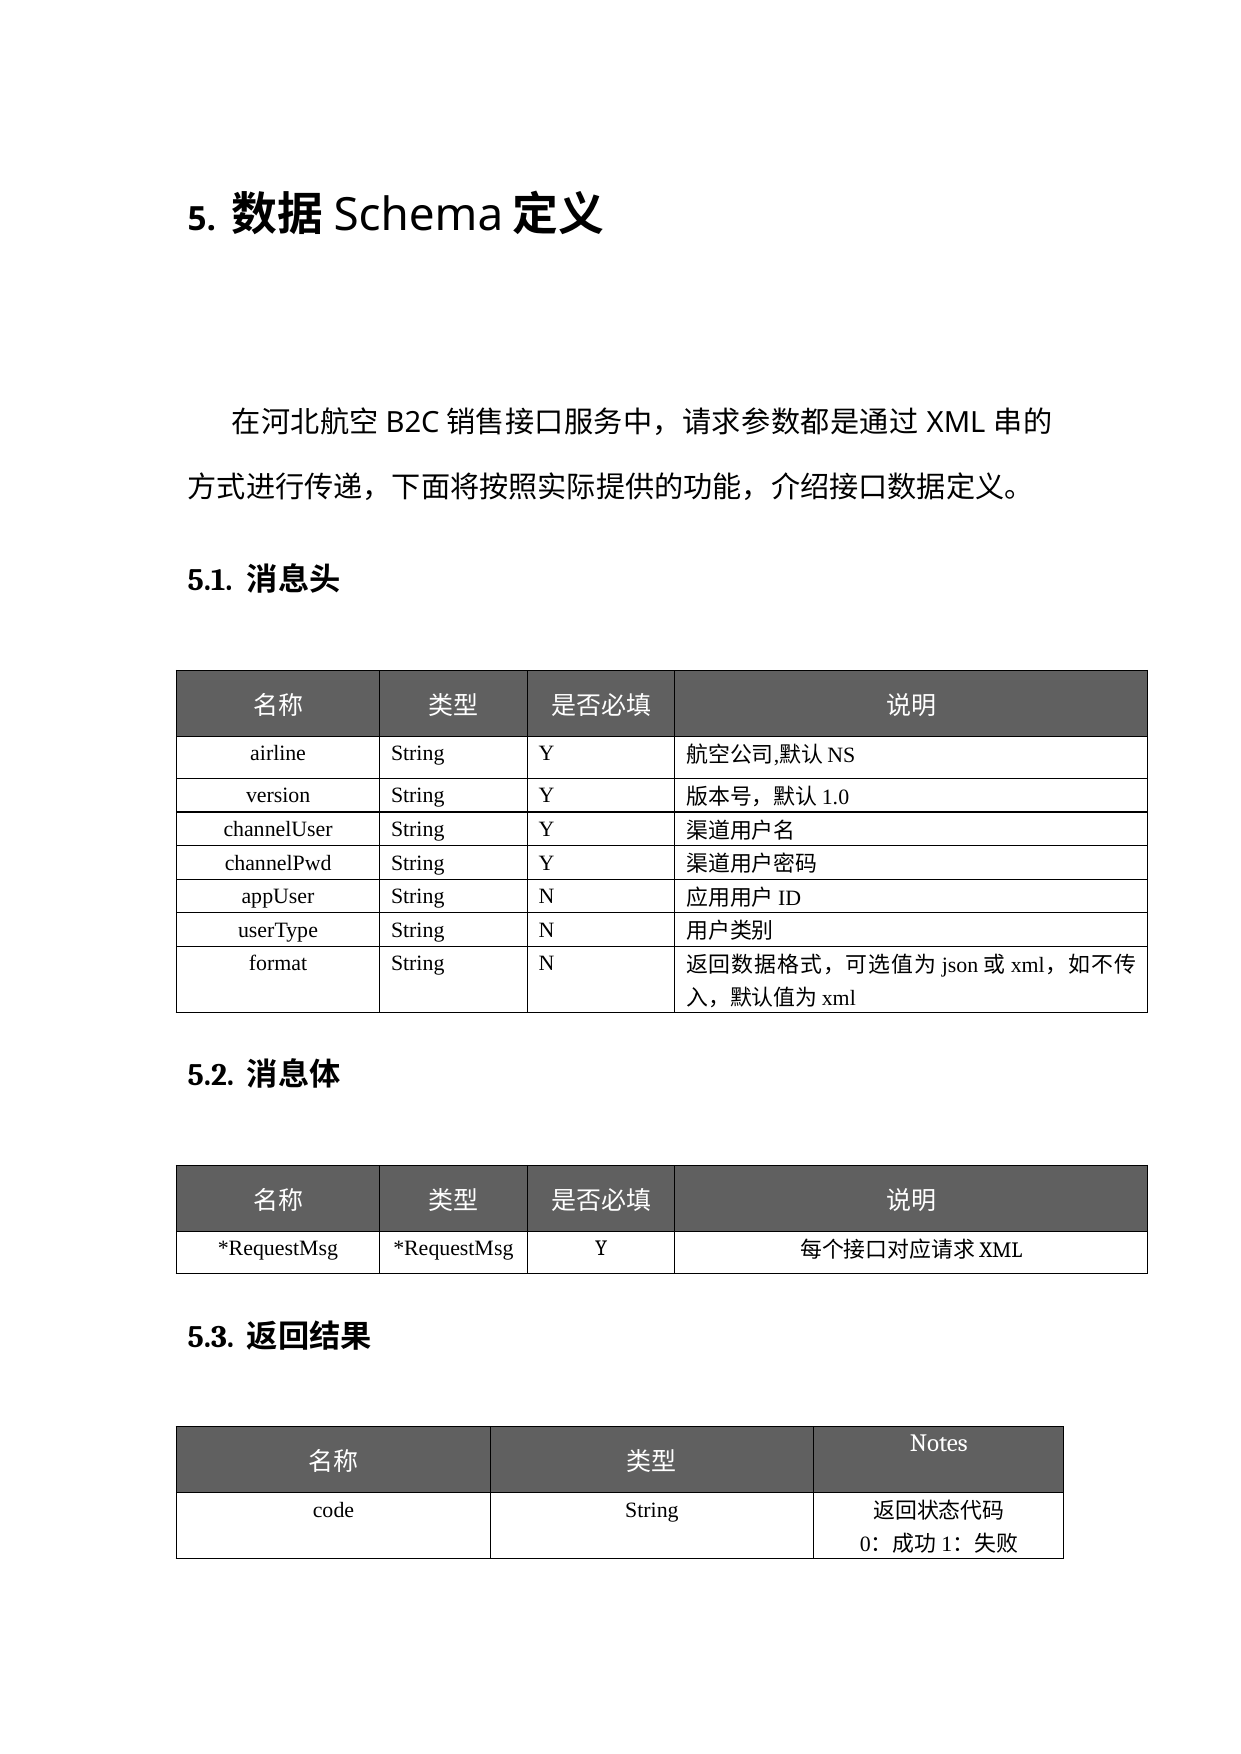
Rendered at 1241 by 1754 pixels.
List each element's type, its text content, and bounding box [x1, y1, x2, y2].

subtitle 消息头 [187, 545, 1053, 610]
table_cell String [380, 913, 527, 946]
table_cell Y [528, 779, 674, 811]
table_cell String [380, 846, 527, 878]
table_header 名称 [177, 1427, 490, 1492]
table_cell 应用用户ID [675, 880, 1147, 912]
table_header 类型 [491, 1427, 813, 1492]
table_cell String [380, 880, 527, 912]
table_header 名称 [177, 1166, 379, 1231]
table_cell Y [528, 1232, 674, 1273]
table_header 是否必填 [528, 1166, 674, 1231]
subtitle 消息体 [187, 1040, 1053, 1105]
table_cell Y [528, 846, 674, 878]
table_cell *RequestMsg [177, 1232, 379, 1273]
table_cell appUser [177, 880, 379, 912]
table_cell 每个接口对应请求XML [675, 1232, 1147, 1273]
table_cell String [380, 813, 527, 845]
table_header 类型 [380, 1166, 527, 1231]
table_cell code [177, 1493, 490, 1558]
table_cell 返回状态代码 0：成功 1：失败 [814, 1493, 1063, 1558]
table_header 类型 [380, 671, 527, 736]
table_cell N [528, 913, 674, 946]
table_cell 版本号，默认1.0 [675, 779, 1147, 811]
table_cell airline [177, 737, 379, 778]
table_cell *RequestMsg [380, 1232, 527, 1273]
table_header 说明 [675, 671, 1147, 736]
table_header 说明 [675, 1166, 1147, 1231]
table_cell String [380, 779, 527, 811]
table_cell 渠道用户名 [675, 813, 1147, 845]
table_cell String [491, 1493, 813, 1558]
table_cell Y [528, 737, 674, 778]
table_cell channelUser [177, 813, 379, 845]
text 在河北航空B2C销售接口服务中，请求参数都是通过XML 串的方式进行传递，下面将按照实际提供的功能，介绍接口数据定义。 [187, 388, 1053, 518]
table_cell String [380, 947, 527, 1012]
table_header Notes [814, 1427, 1063, 1492]
table_cell String [380, 737, 527, 778]
table_header 是否必填 [528, 671, 674, 736]
table_cell N [528, 947, 674, 1012]
table_cell version [177, 779, 379, 811]
table_cell 航空公司,默认NS [675, 737, 1147, 778]
subtitle 返回结果 [187, 1301, 1053, 1366]
table_cell Y [528, 813, 674, 845]
table_cell 渠道用户密码 [675, 846, 1147, 878]
table_cell N [528, 880, 674, 912]
table_cell userType [177, 913, 379, 946]
table_header 名称 [177, 671, 379, 736]
subtitle 数据 Schema定义 [187, 162, 1053, 259]
table_cell 返回数据格式，可选值为json或xml，如不传入，默认值为xml [675, 947, 1147, 1012]
table_cell format [177, 947, 379, 1012]
table_cell 用户类别 [675, 913, 1147, 946]
table_cell channelPwd [177, 846, 379, 878]
